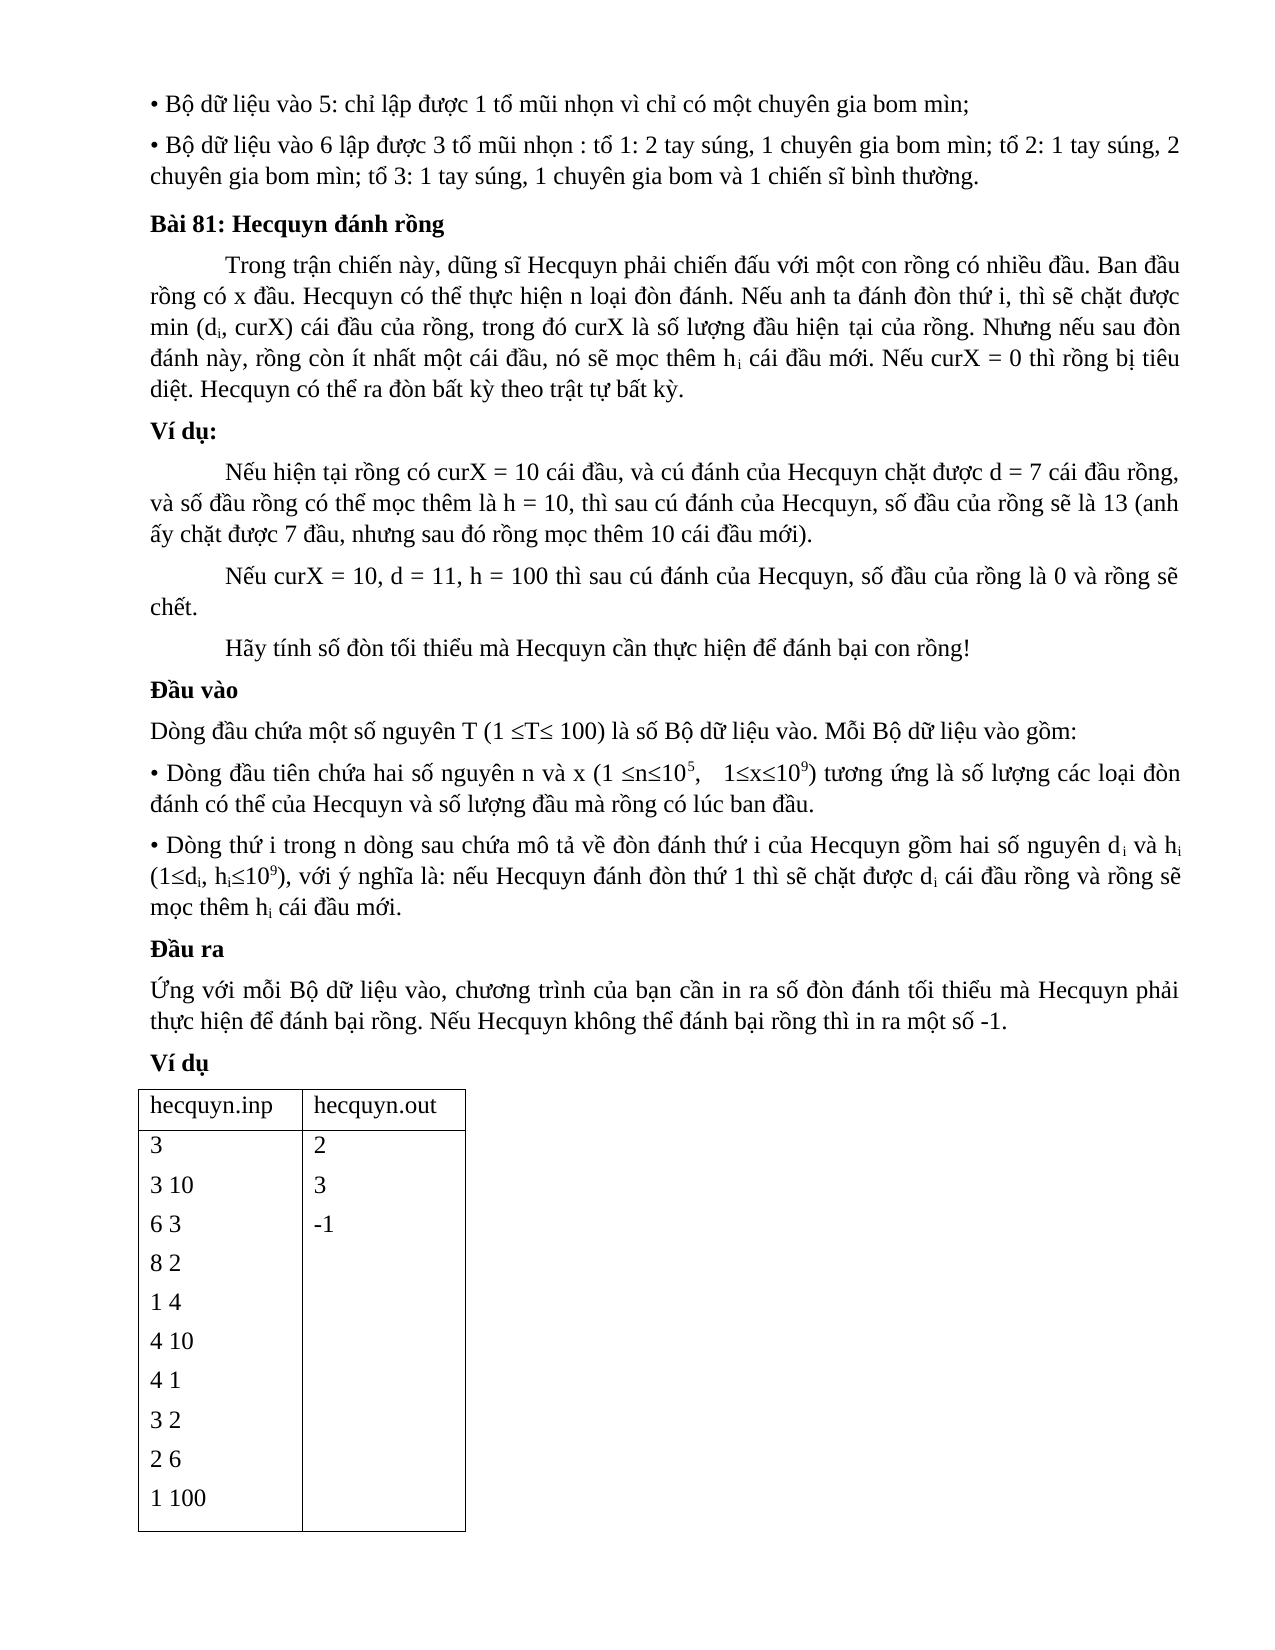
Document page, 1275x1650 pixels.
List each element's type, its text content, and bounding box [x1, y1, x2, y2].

text Nếu hiện tại rồng có curX = 10 cái đầu, và cú đánh của Hecquyn chặt được d = 7 cái đầu rồng, và số đầu rồng có thể mọc thêm là h = 10, thì sau cú đánh của Hecquyn, số đầu của rồng sẽ là 13 (anh ấy chặt được 7 đầu, nhưng sau đó rồng mọc thêm 10 cái đầu mới). [150, 457, 1181, 548]
text Nếu curX = 10, d = 11, h = 100 thì sau cú đánh của Hecquyn, số đầu của rồng là 0 và rồng sẽ chết. [150, 561, 1181, 621]
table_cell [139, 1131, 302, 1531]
text Ứng với mỗi Bộ dữ liệu vào, chương trình của bạn cần in ra số đòn đánh tối thiểu mà Hecquyn phải thực hiện để đánh bại rồng. Nếu Hecquyn không thể đánh bại rồng thì in ra một số -1. [150, 975, 1181, 1035]
text Trong trận chiến này, dũng sĩ Hecquyn phải chiến đấu với một con rồng có nhiều đầu. Ban đầu rồng có x đầu. Hecquyn có thể thực hiện n loại đòn đánh. Nếu anh ta đánh đòn thứ i, thì sẽ chặt được min (di, curX) cái đầu của rồng, trong đó curX là số lượng đầu hiện tại của rồng. Nhưng nếu sau đòn đánh này, rồng còn ít nhất một cái đầu, nó sẽ mọc thêm hi cái đầu mới. Nếu curX = 0 thì rồng bị tiêu diệt. Hecquyn có thể ra đòn bất kỳ theo trật tự bất kỳ. [150, 250, 1181, 403]
text • Dòng thứ i trong n dòng sau chứa mô tả về đòn đánh thứ i của Hecquyn gồm hai số nguyên di và hi (1≤di, hi≤109), với ý nghĩa là: nếu Hecquyn đánh đòn thứ 1 thì sẽ chặt được di cái đầu rồng và rồng sẽ mọc thêm hi cái đầu mới. [150, 830, 1181, 921]
text Dòng đầu chứa một số nguyên T (1 ≤T≤ 100) là số Bộ dữ liệu vào. Mỗi Bộ dữ liệu vào gồm: [150, 716, 1181, 745]
text • Bộ dữ liệu vào 5: chỉ lập được 1 tổ mũi nhọn vì chỉ có một chuyên gia bom mìn; [150, 89, 1181, 117]
text Ví dụ: [150, 416, 1181, 445]
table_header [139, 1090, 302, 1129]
text Hãy tính số đòn tối thiểu mà Hecquyn cần thực hiện để đánh bại con rồng! [150, 633, 1181, 662]
text • Bộ dữ liệu vào 6 lập được 3 tổ mũi nhọn : tổ 1: 2 tay súng, 1 chuyên gia bom mìn; tổ 2: 1 tay súng, 2 chuyên gia bom mìn; tổ 3: 1 tay súng, 1 chuyên gia bom và 1 chiến sĩ bình thường. [150, 130, 1181, 190]
text Ví dụ [150, 1048, 1181, 1077]
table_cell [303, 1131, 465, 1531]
text Đầu vào [150, 675, 1181, 704]
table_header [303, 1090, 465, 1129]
text Bài 81: Hecquyn đánh rồng [150, 209, 1181, 238]
text Đầu ra [150, 934, 1181, 963]
text • Dòng đầu tiên chứa hai số nguyên n và x (1 ≤n≤105, 1≤x≤109) tương ứng là số lượng các loại đòn đánh có thể của Hecquyn và số lượng đầu mà rồng có lúc ban đầu. [150, 758, 1181, 818]
